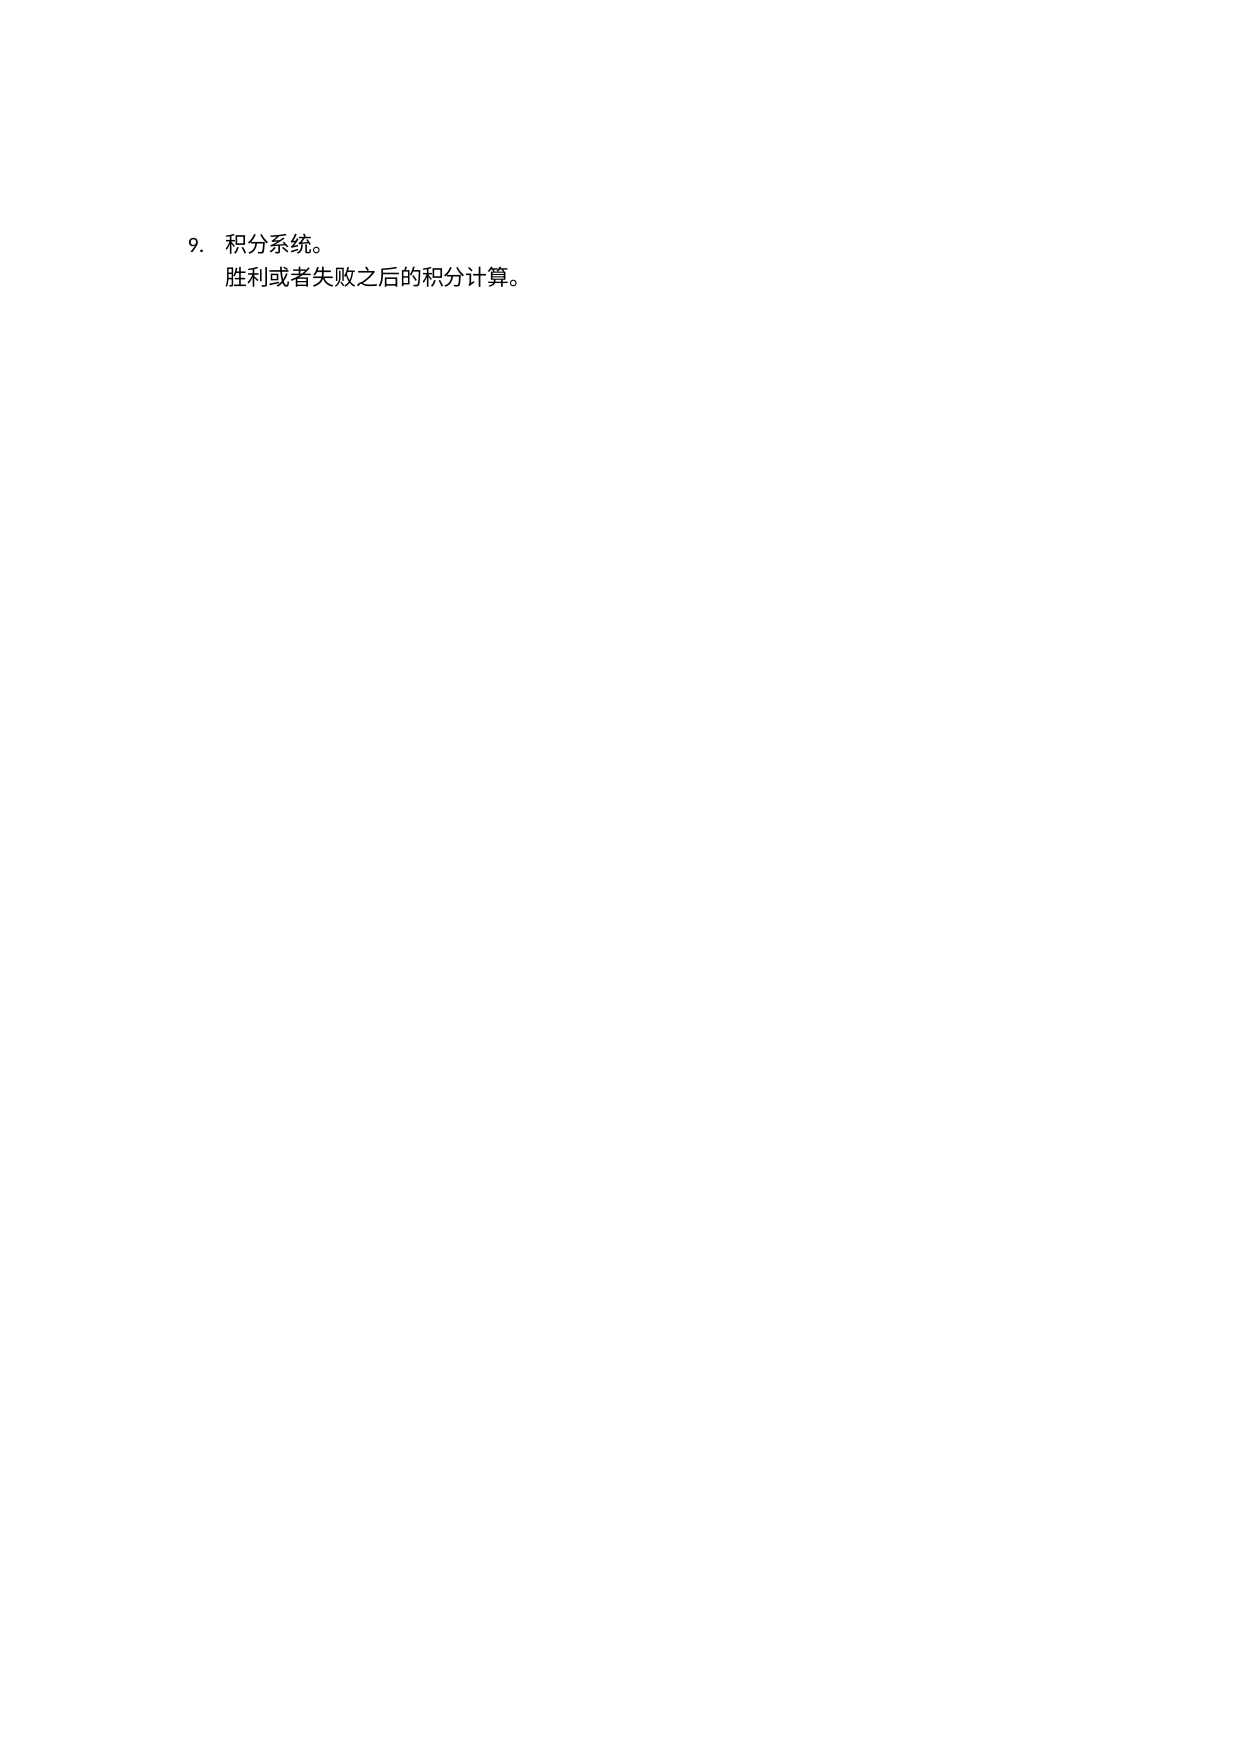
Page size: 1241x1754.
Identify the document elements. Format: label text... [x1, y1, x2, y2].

list 胜利或者失败之后的积分计算。 [225, 259, 1053, 292]
list 积分系统。 [187, 227, 1053, 259]
